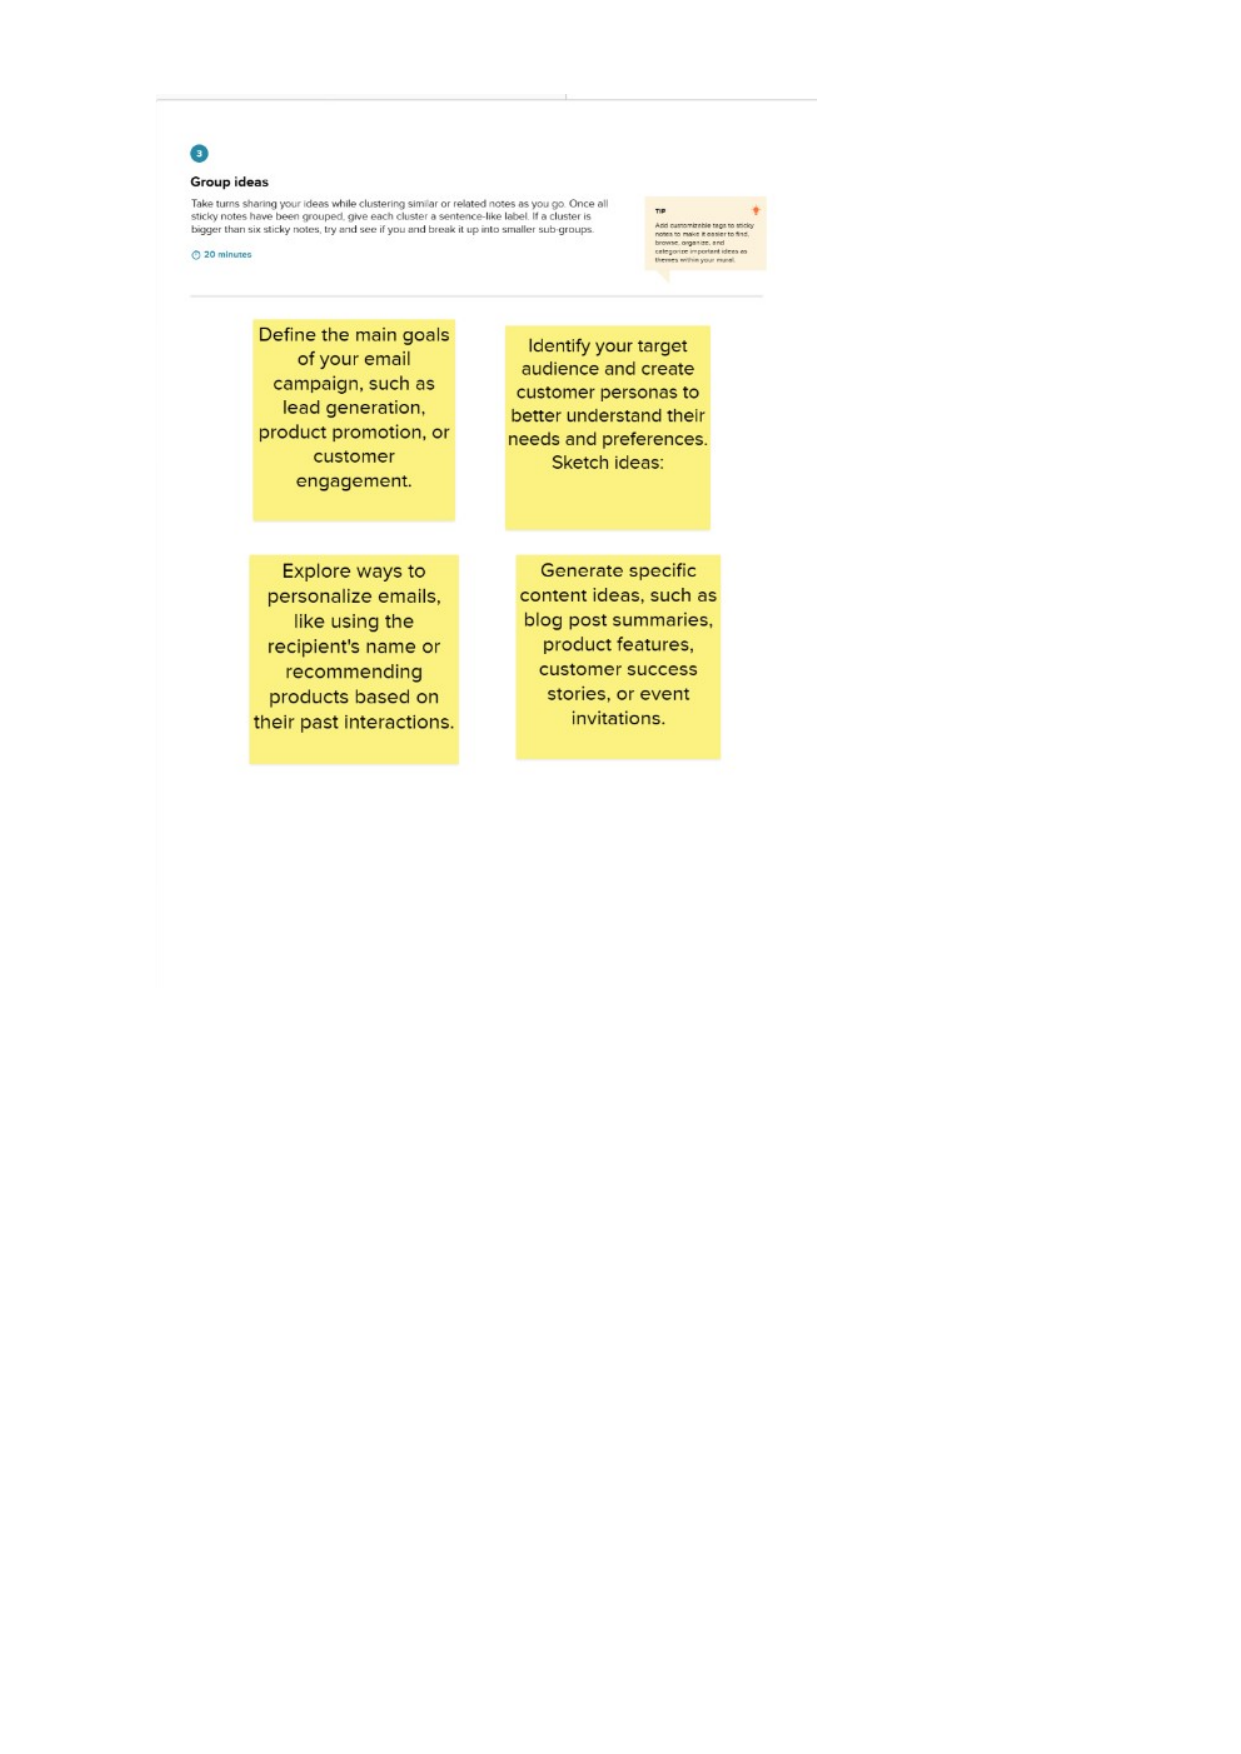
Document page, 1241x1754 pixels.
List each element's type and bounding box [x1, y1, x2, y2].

picture [155, 94, 817, 988]
